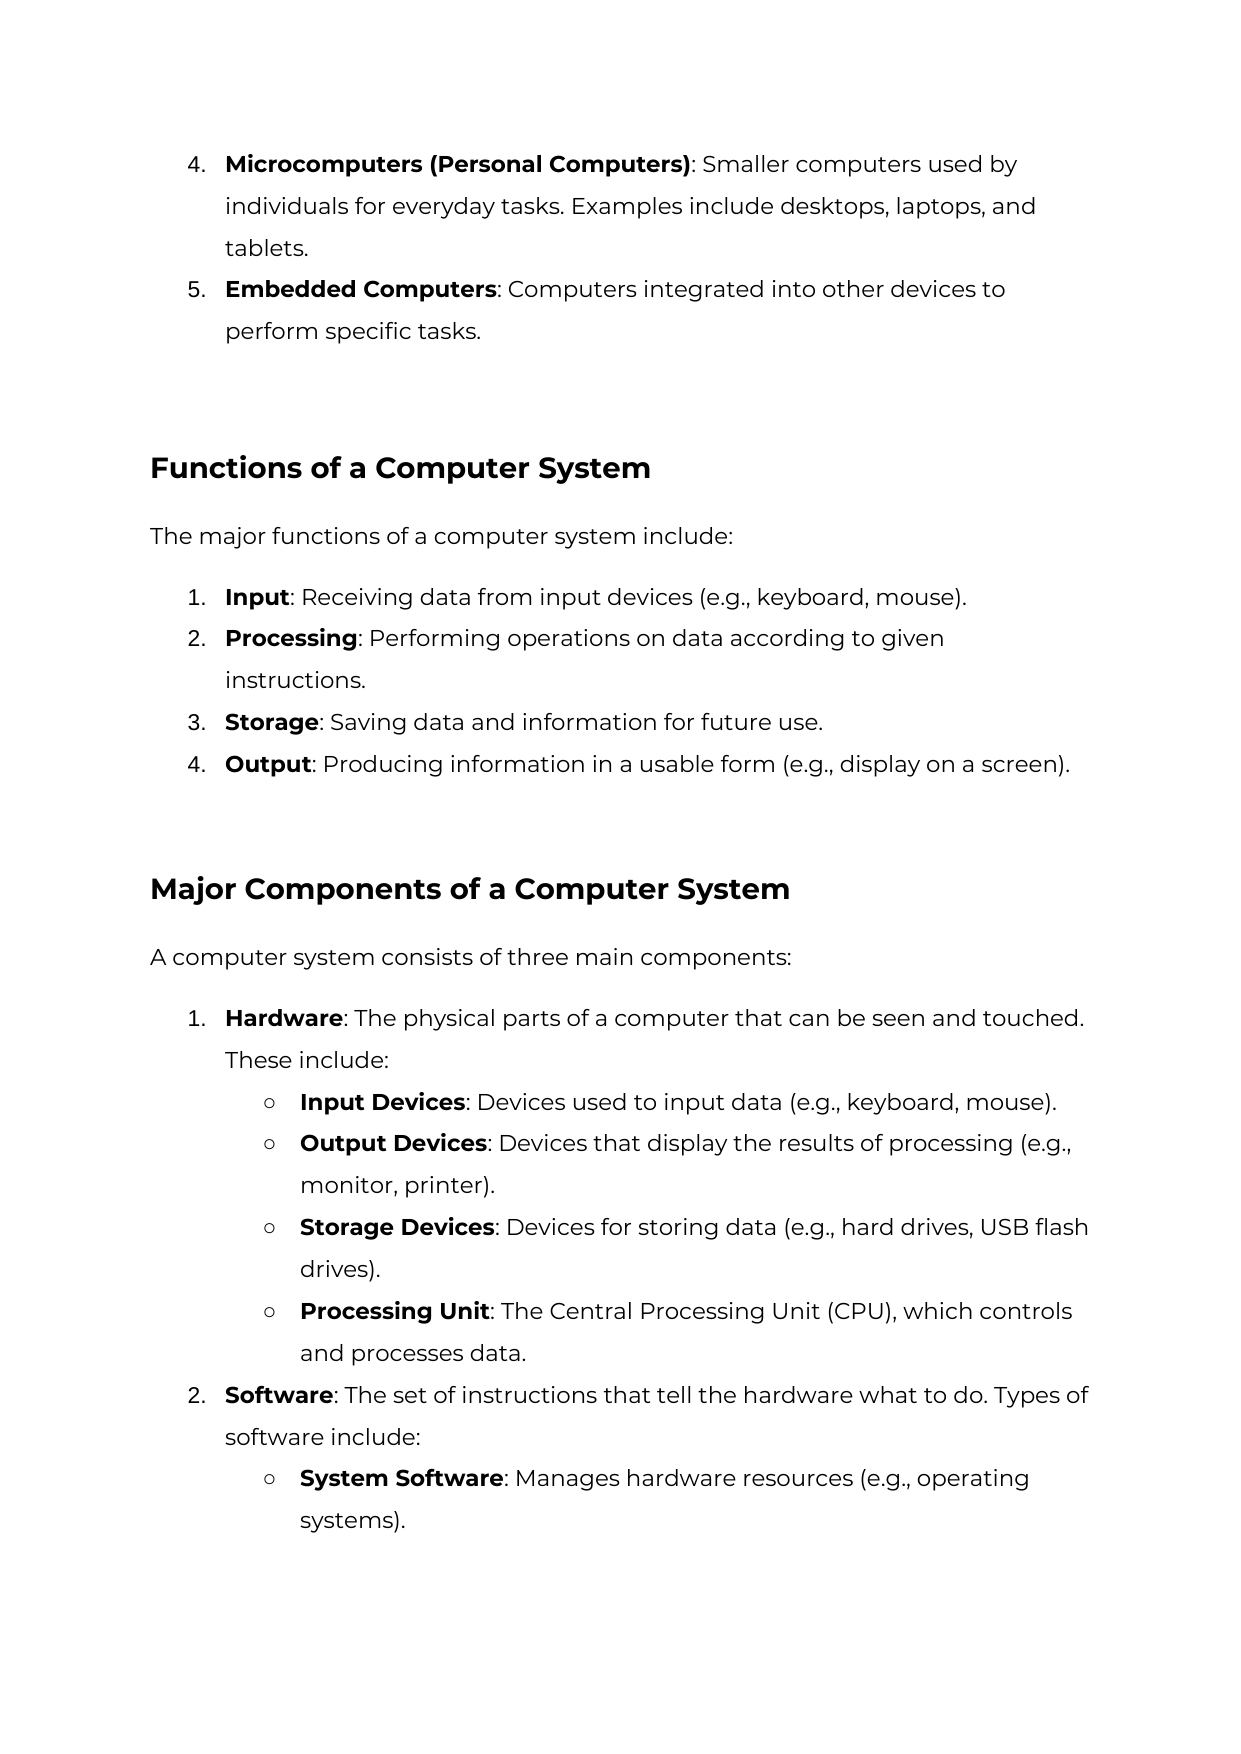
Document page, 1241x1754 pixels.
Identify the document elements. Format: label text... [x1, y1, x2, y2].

list Input: Receiving data from input devices (e.g., keyboard, mouse). [187, 583, 1090, 611]
list Processing Unit: The Central Processing Unit (CPU), which controls and processes data. [262, 1297, 1090, 1367]
text Functions of a Computer System [150, 450, 1090, 486]
list Hardware: The physical parts of a computer that can be seen and touched. These include: [187, 1004, 1090, 1074]
list Software: The set of instructions that tell the hardware what to do. Types of software include: [187, 1381, 1090, 1451]
text Major Components of a Computer System [150, 871, 1090, 907]
list Processing: Performing operations on data according to given instructions. [187, 624, 1090, 694]
list Embedded Computers: Computers integrated into other devices to perform specific tasks. [187, 276, 1090, 345]
list Microcomputers (Personal Computers): Smaller computers used by individuals for everyday tasks. Examples include desktops, laptops, and tablets. [187, 150, 1090, 262]
list Storage: Saving data and information for future use. [187, 708, 1090, 736]
list Output Devices: Devices that display the results of processing (e.g., monitor, printer). [262, 1130, 1090, 1199]
list Output: Producing information in a usable form (e.g., display on a screen). [187, 750, 1090, 778]
list System Software: Manages hardware resources (e.g., operating systems). [262, 1465, 1090, 1534]
text A computer system consists of three main components: [150, 943, 1090, 971]
list Storage Devices: Devices for storing data (e.g., hard drives, USB flash drives). [262, 1213, 1090, 1283]
list Input Devices: Devices used to input data (e.g., keyboard, mouse). [262, 1088, 1090, 1116]
text The major functions of a computer system include: [150, 522, 1090, 550]
